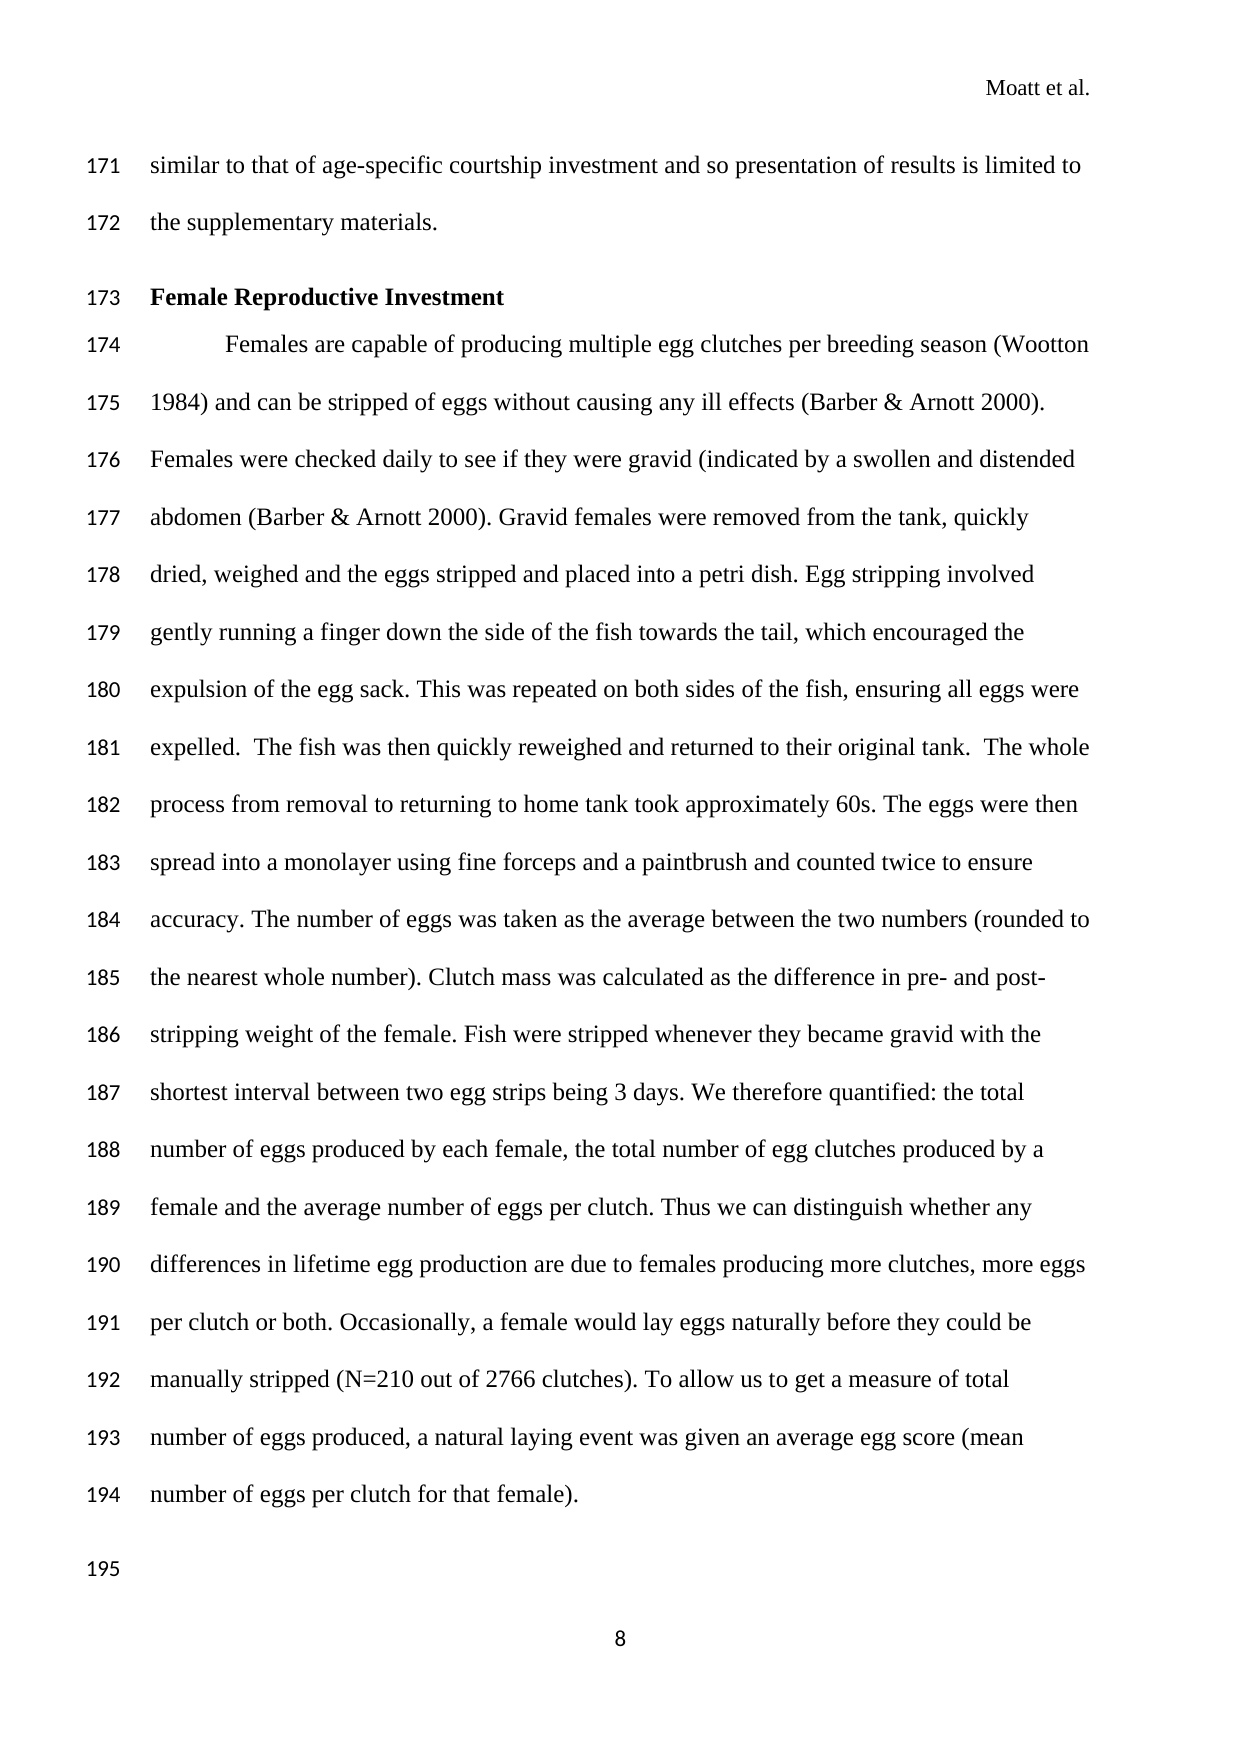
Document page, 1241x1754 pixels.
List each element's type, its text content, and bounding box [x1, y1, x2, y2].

text Females are capable of producing multiple egg clutches per breeding season (Wootton 1984) and can be stripped of eggs without causing any ill effects (Barber & Arnott 2000). Females were checked daily to see if they were gravid (indicated by a swollen and distended abdomen (Barber & Arnott 2000). Gravid females were removed from the tank, quickly dried, weighed and the eggs stripped and placed into a petri dish. Egg stripping involved gently running a finger down the side of the fish towards the tail, which encouraged the expulsion of the egg sack. This was repeated on both sides of the fish, ensuring all eggs were expelled. The fish was then quickly reweighed and returned to their original tank. The whole process from removal to returning to home tank took approximately 60s. The eggs were then spread into a monolayer using fine forceps and a paintbrush and counted twice to ensure accuracy. The number of eggs was taken as the average between the two numbers (rounded to the nearest whole number). Clutch mass was calculated as the difference in pre- and post- stripping weight of the female. Fish were stripped whenever they became gravid with the shortest interval between two egg strips being 3 days. We therefore quantified: the total number of eggs produced by each female, the total number of egg clutches produced by a female and the average number of eggs per clutch. Thus we can distinguish whether any differences in lifetime egg production are due to females producing more clutches, more eggs per clutch or both. Occasionally, a female would lay eggs naturally before they could be manually stripped (N=210 out of 2766 clutches). To allow us to get a measure of total number of eggs produced, a natural laying event was given an average egg score (mean number of eggs per clutch for that female). [150, 329, 1090, 1508]
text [150, 150, 1090, 236]
text Female Reproductive Investment [150, 282, 1090, 310]
